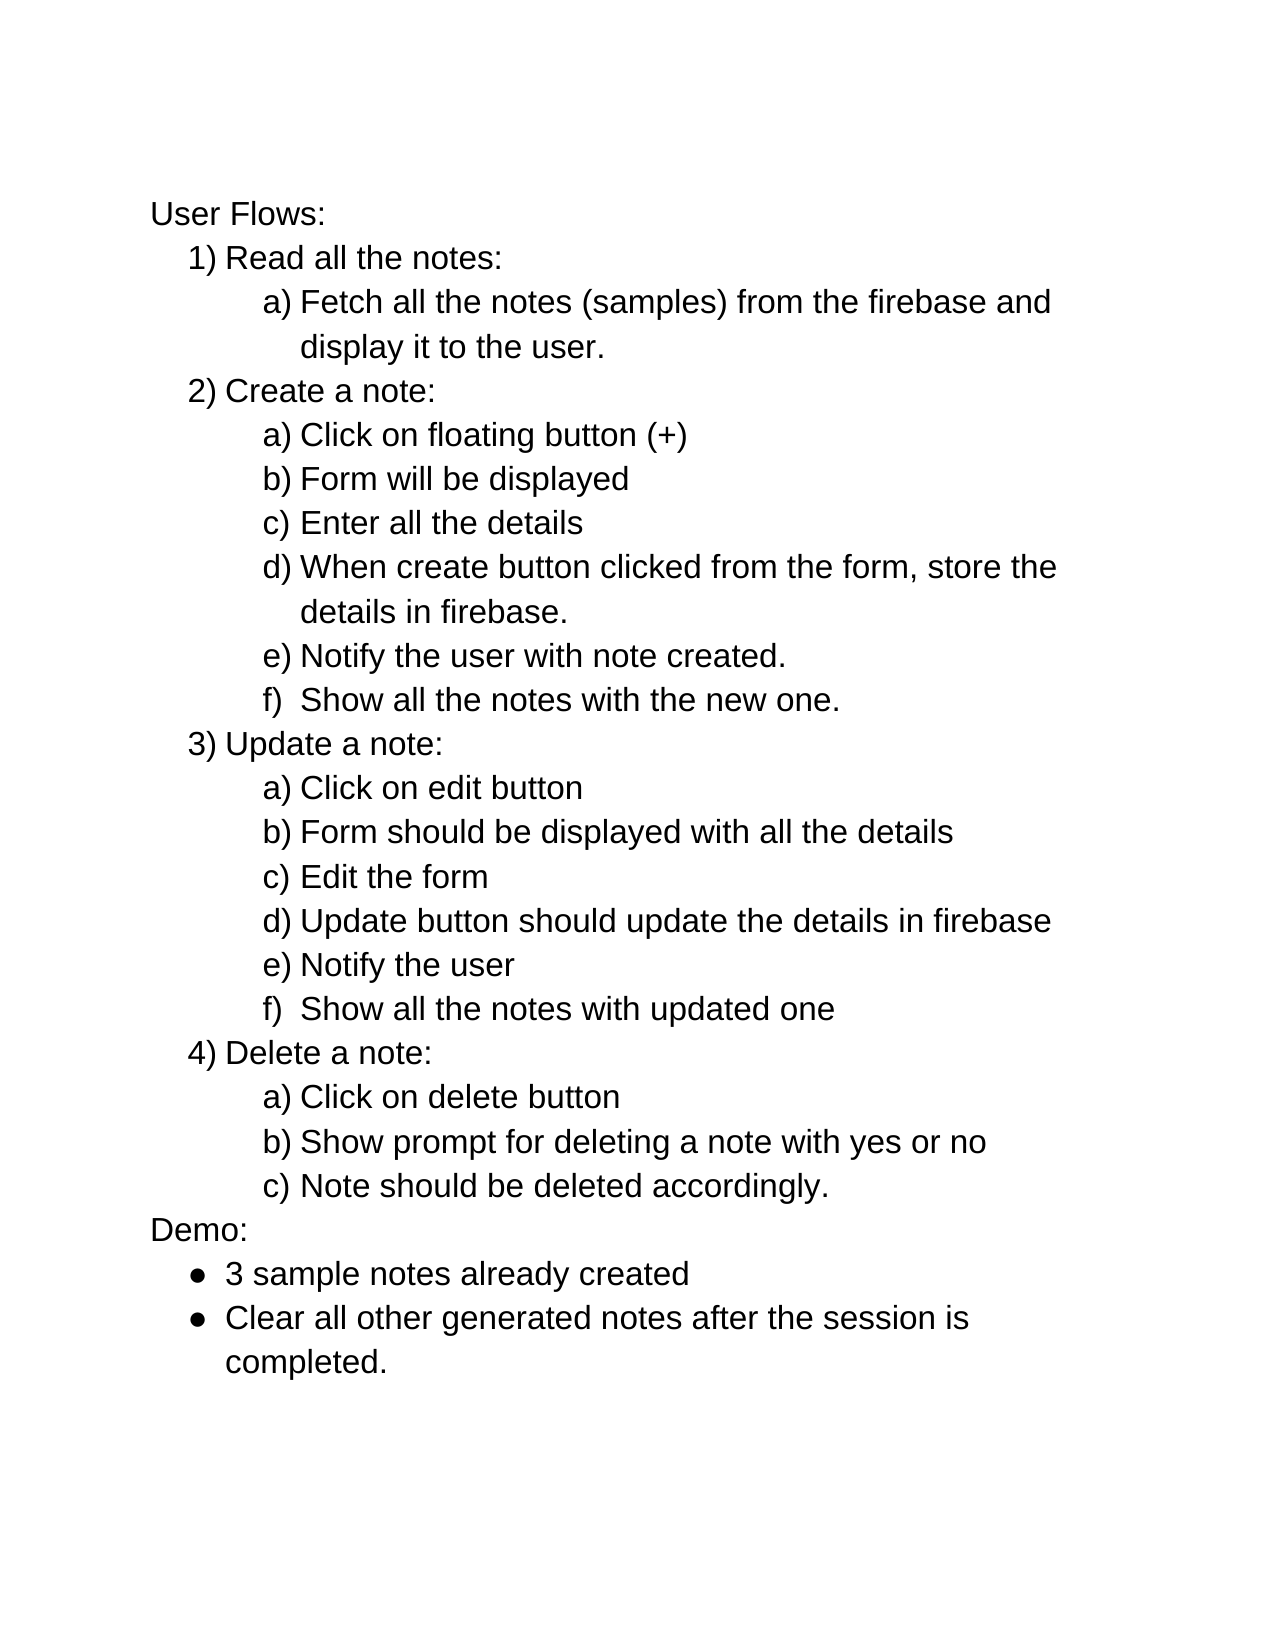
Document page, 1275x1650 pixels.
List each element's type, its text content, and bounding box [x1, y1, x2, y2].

list When create button clicked from the form, store the details in firebase. [262, 547, 1125, 630]
list Create a note: [187, 371, 1125, 409]
list 3 sample notes already created [187, 1254, 1125, 1293]
list Enter all the details [262, 503, 1125, 542]
list Read all the notes: [187, 238, 1125, 277]
list Form should be displayed with all the details [262, 812, 1125, 851]
list Edit the form [262, 857, 1125, 895]
text User Flows: [150, 194, 1125, 233]
list Click on floating button (+) [262, 415, 1125, 453]
list Clear all other generated notes after the session is completed. [187, 1298, 1125, 1381]
list Notify the user [262, 945, 1125, 983]
list Update a note: [187, 724, 1125, 763]
list Show prompt for deleting a note with yes or no [262, 1122, 1125, 1160]
list Notify the user with note created. [262, 636, 1125, 674]
list Update button should update the details in firebase [262, 901, 1125, 939]
list Click on delete button [262, 1077, 1125, 1116]
list Show all the notes with the new one. [262, 680, 1125, 718]
list Show all the notes with updated one [262, 989, 1125, 1028]
list Form will be displayed [262, 459, 1125, 498]
list Note should be deleted accordingly. [262, 1166, 1125, 1204]
list Fetch all the notes (samples) from the firebase and display it to the user. [262, 282, 1125, 365]
text Demo: [150, 1210, 1125, 1248]
list Click on edit button [262, 768, 1125, 807]
list Delete a note: [187, 1033, 1125, 1072]
